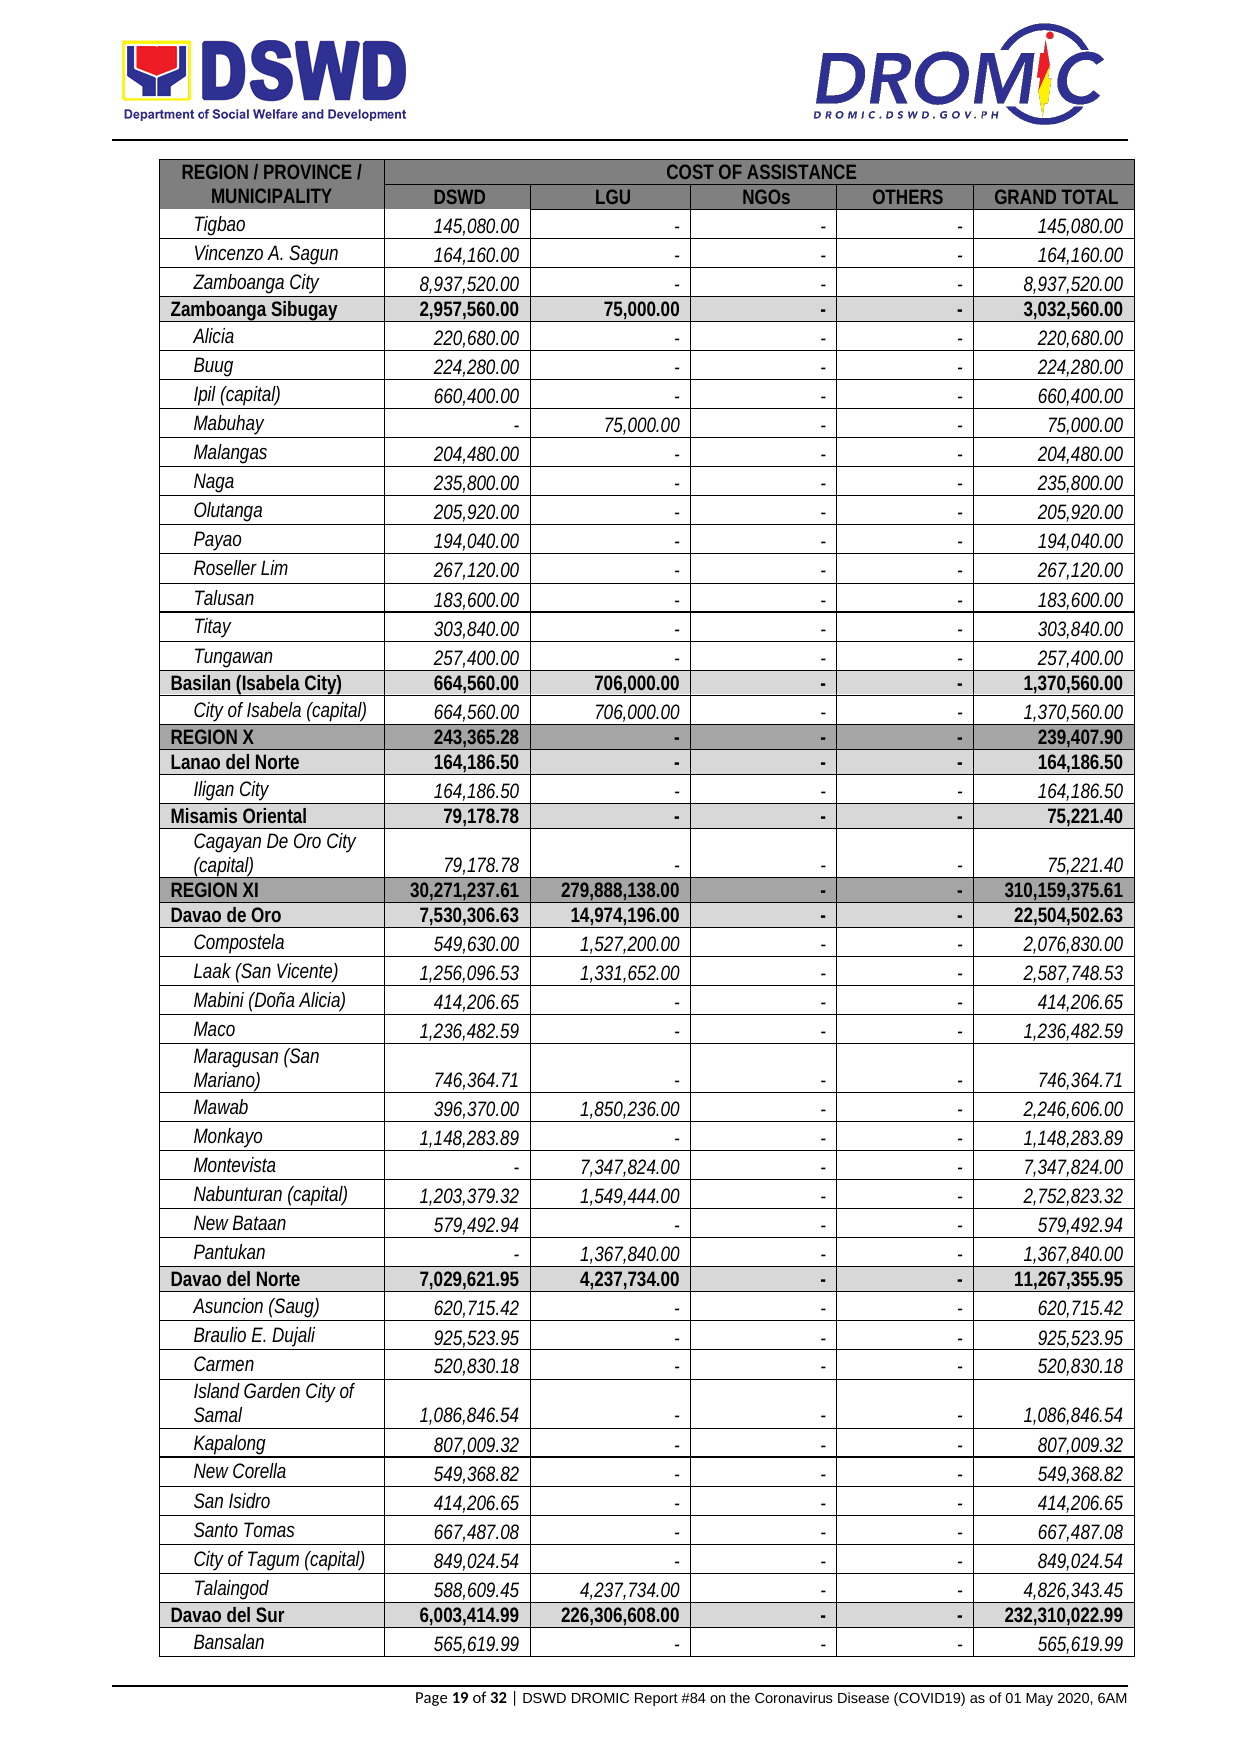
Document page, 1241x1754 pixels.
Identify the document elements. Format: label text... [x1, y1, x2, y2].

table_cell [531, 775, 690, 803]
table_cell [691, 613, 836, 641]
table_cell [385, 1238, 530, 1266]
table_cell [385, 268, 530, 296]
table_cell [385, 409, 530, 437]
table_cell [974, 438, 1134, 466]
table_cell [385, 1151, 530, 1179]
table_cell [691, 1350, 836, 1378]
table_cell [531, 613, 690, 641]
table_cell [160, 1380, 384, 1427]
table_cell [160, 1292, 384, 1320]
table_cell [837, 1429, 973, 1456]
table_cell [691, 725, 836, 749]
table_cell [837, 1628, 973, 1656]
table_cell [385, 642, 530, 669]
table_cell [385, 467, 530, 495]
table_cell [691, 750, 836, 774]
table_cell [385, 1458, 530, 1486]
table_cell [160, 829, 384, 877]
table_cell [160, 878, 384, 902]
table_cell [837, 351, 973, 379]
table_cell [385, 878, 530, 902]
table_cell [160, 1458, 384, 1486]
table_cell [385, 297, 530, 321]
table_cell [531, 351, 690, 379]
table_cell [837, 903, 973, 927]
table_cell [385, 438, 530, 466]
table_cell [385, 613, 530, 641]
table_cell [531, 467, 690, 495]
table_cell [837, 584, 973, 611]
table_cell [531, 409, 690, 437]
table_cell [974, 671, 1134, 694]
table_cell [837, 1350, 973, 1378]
table_header COST OF ASSISTANCE [385, 160, 1134, 184]
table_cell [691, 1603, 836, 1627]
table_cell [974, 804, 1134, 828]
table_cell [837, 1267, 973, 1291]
table_header REGION / PROVINCE / MUNICIPALITY [160, 160, 384, 209]
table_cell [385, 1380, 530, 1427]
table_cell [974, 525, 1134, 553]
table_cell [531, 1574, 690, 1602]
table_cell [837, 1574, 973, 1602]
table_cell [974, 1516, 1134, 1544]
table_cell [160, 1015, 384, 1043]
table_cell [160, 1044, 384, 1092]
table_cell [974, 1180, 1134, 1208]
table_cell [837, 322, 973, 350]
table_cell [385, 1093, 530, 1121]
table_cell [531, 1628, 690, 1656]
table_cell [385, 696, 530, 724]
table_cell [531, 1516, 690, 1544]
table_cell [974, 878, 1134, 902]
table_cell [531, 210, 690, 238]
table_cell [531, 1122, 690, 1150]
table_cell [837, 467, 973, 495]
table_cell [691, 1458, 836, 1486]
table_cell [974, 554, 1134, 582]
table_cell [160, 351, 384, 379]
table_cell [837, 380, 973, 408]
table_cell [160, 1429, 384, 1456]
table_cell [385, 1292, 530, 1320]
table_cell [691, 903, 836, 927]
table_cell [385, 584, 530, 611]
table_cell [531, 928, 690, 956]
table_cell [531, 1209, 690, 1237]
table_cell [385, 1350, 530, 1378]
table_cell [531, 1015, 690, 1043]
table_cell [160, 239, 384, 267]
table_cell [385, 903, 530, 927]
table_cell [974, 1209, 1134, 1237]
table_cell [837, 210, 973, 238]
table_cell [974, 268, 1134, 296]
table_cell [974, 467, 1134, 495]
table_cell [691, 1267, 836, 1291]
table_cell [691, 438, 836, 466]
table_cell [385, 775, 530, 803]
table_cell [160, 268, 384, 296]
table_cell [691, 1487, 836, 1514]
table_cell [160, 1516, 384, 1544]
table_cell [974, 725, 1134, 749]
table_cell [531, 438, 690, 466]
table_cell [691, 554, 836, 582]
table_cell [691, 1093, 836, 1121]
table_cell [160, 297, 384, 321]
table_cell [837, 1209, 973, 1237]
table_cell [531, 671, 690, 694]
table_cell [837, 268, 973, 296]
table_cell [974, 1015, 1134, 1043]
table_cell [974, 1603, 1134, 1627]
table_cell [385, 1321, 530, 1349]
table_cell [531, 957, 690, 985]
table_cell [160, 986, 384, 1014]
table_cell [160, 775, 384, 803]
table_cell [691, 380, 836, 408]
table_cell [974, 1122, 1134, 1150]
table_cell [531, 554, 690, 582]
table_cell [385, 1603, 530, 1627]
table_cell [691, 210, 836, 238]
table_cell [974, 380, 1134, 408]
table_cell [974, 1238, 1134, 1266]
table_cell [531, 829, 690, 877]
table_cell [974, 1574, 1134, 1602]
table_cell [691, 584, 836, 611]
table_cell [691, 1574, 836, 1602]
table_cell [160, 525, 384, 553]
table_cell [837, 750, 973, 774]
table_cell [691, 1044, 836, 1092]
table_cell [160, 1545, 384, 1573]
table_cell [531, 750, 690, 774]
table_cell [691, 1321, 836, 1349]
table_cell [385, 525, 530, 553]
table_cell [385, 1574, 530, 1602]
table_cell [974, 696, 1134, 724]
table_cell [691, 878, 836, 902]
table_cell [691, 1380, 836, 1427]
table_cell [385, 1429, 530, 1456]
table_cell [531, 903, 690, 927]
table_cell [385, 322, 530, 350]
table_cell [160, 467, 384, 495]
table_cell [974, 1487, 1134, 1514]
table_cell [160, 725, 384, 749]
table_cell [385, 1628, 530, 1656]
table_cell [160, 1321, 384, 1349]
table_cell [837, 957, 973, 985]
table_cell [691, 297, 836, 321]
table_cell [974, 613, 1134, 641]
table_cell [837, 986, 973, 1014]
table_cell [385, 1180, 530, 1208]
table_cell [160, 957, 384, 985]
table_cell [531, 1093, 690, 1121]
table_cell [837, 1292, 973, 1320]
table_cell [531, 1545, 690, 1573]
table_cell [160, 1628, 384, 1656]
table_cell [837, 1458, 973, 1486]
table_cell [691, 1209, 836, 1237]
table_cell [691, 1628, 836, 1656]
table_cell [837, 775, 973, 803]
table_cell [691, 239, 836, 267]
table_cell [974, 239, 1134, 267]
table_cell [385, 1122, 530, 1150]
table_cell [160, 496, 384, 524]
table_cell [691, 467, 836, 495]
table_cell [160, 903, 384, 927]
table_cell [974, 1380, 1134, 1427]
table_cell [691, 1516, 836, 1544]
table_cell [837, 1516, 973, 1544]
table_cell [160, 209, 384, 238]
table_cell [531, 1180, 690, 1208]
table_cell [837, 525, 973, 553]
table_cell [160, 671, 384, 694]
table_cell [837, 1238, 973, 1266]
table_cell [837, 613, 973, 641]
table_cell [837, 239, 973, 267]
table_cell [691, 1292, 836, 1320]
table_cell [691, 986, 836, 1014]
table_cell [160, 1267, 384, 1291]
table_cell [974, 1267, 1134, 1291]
table_cell DSWD [385, 185, 530, 209]
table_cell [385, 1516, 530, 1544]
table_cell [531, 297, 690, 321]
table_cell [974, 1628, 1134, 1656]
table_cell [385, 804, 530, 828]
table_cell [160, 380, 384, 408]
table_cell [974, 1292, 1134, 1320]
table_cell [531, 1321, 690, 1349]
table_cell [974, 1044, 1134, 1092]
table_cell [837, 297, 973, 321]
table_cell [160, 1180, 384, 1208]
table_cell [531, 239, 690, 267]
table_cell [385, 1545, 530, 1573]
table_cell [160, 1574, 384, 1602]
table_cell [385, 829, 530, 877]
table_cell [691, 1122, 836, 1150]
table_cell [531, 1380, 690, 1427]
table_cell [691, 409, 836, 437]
picture [781, 23, 1133, 125]
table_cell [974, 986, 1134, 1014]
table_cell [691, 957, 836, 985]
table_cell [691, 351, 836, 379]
table_cell LGU [531, 185, 690, 209]
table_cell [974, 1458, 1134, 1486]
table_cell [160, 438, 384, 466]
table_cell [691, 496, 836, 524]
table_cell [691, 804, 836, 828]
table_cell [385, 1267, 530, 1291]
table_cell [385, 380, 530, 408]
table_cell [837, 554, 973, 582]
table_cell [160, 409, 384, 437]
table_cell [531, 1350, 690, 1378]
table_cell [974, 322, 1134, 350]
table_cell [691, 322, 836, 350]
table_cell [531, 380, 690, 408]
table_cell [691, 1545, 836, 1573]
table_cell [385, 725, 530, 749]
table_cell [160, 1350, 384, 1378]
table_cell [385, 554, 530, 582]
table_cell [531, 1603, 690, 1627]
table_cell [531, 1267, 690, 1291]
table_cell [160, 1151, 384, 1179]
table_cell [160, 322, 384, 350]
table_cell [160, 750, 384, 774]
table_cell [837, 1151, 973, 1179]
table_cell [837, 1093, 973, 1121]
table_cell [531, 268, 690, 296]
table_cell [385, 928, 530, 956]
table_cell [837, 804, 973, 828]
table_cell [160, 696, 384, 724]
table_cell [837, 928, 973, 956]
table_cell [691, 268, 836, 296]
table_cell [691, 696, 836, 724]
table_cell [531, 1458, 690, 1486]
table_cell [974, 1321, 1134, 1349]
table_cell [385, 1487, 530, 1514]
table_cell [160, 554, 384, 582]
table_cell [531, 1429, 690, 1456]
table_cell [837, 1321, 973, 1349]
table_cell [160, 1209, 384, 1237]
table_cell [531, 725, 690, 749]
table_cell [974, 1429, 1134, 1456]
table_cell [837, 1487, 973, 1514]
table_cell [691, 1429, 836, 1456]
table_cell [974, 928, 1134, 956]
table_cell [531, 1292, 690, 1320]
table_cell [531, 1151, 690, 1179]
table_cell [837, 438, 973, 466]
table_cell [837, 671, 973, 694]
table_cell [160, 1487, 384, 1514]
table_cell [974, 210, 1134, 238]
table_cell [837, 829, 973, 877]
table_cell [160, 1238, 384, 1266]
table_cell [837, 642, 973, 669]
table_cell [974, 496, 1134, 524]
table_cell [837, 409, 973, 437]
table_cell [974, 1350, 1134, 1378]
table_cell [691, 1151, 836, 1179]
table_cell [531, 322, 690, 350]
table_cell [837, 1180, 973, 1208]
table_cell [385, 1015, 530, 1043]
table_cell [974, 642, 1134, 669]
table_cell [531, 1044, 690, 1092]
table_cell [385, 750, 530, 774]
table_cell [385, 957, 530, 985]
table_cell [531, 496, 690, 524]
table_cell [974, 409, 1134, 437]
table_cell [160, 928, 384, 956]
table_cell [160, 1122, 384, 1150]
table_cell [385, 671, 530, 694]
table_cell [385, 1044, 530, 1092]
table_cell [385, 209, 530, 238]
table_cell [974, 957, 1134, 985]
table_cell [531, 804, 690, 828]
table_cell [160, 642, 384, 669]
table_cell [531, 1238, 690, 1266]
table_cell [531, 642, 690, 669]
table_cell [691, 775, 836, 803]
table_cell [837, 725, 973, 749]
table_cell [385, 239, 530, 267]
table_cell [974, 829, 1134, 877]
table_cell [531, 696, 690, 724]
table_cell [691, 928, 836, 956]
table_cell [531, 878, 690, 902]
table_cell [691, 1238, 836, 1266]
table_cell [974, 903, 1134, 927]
picture [112, 37, 417, 125]
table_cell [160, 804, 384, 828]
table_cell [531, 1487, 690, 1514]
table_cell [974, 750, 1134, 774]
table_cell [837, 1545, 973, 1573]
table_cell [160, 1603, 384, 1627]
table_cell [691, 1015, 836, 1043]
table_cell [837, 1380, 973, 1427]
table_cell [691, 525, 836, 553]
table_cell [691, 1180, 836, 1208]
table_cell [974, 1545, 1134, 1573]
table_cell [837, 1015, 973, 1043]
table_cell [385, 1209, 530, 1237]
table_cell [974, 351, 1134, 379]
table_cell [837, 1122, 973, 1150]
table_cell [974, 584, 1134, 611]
table_cell OTHERS [837, 185, 973, 209]
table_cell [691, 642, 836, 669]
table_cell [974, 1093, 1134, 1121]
table_cell GRAND TOTAL [974, 185, 1134, 209]
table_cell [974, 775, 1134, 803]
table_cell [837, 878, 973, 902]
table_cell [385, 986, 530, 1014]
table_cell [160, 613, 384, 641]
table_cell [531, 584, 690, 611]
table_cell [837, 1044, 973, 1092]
table_cell NGOs [691, 185, 836, 209]
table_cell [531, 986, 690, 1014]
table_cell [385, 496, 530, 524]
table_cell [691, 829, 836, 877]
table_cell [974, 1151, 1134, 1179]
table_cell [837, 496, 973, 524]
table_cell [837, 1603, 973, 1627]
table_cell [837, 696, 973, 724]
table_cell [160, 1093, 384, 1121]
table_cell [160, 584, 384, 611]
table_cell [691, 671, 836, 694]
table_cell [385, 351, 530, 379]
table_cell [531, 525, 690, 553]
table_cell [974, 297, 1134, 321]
